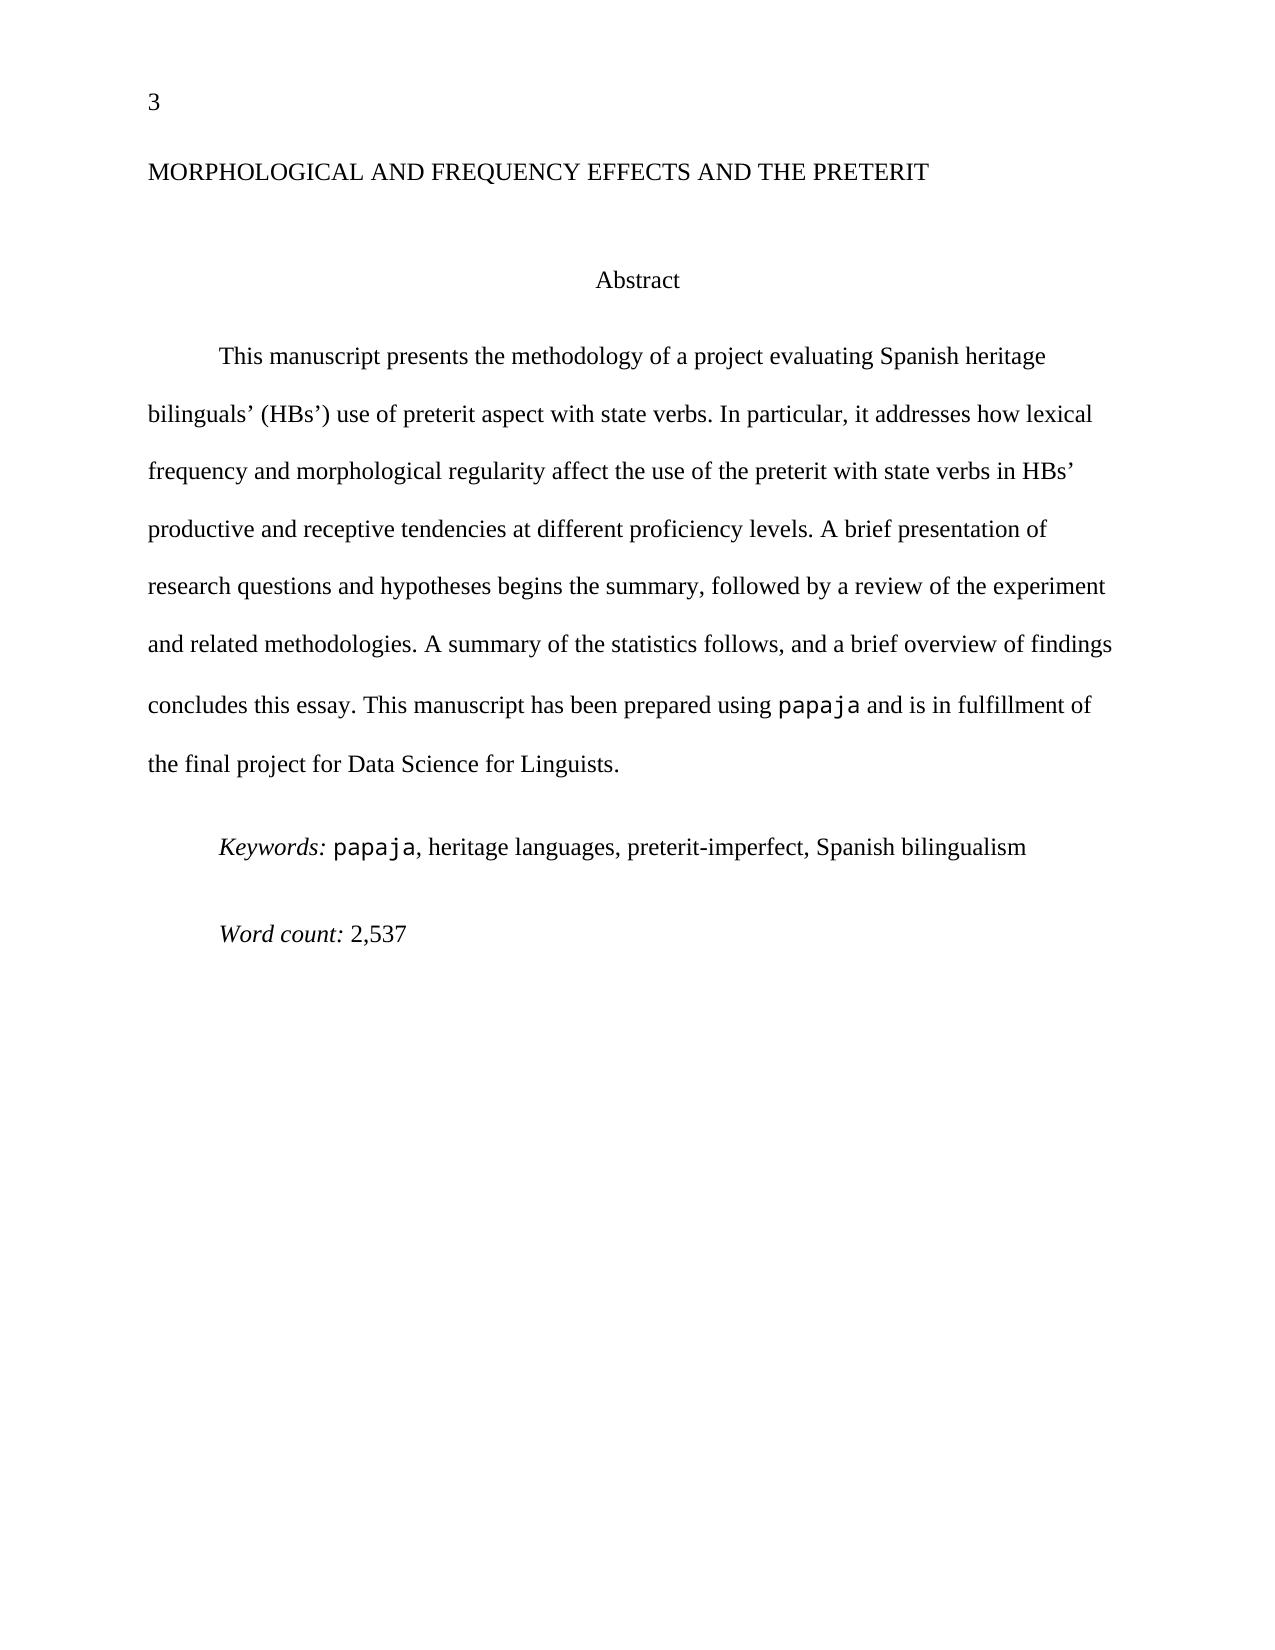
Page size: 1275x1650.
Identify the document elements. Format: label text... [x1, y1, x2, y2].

text This manuscript presents the methodology of a project evaluating Spanish heritage bilinguals’ (HBs’) use of preterit aspect with state verbs. In particular, it addresses how lexical frequency and morphological regularity affect the use of the preterit with state verbs in HBs’ productive and receptive tendencies at different proficiency levels. A brief presentation of research questions and hypotheses begins the summary, followed by a review of the experiment and related methodologies. A summary of the statistics follows, and a brief overview of findings concludes this essay. This manuscript has been prepared using papaja and is in fulfillment of the final project for Data Science for Linguists. [148, 341, 1127, 777]
text Abstract [148, 265, 1127, 294]
text Word count: 2,537 [148, 919, 1127, 947]
text Keywords: papaja, heritage languages, preterit-imperfect, Spanish bilingualism [148, 831, 1127, 862]
